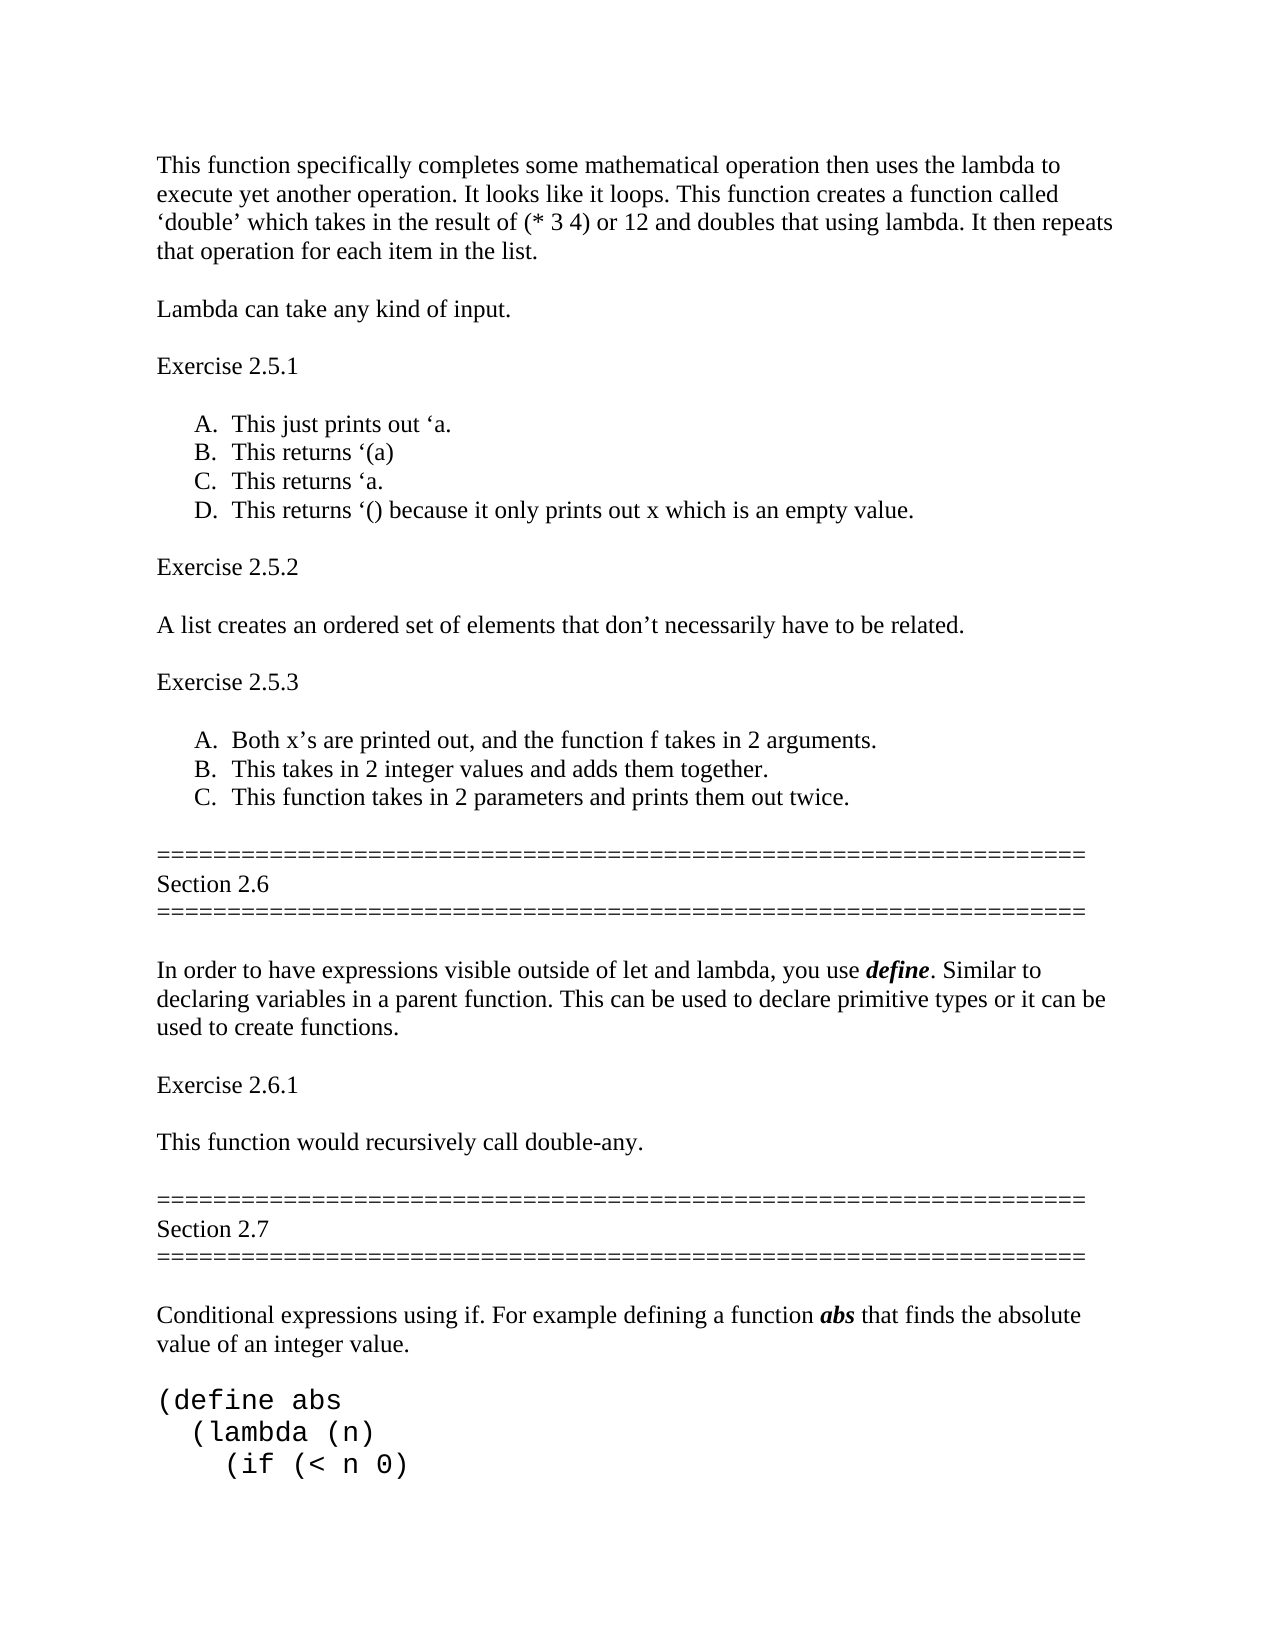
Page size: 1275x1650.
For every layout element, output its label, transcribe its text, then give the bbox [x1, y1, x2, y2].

list This returns ‘a. [194, 466, 1118, 495]
list This takes in 2 integer values and adds them together. [194, 754, 1118, 782]
list This function takes in 2 parameters and prints them out twice. [194, 782, 1118, 811]
text Section 2.7 [156, 1214, 1118, 1242]
text ================================================================== [156, 1185, 1118, 1214]
text Exercise 2.5.1 [156, 351, 1118, 380]
text Conditional expressions using if. For example defining a function abs that finds the absolute value of an integer value. [156, 1300, 1118, 1357]
list This returns ‘() because it only prints out x which is an empty value. [194, 495, 1118, 524]
text Exercise 2.6.1 [156, 1070, 1118, 1099]
text (define abs (lambda (n) (if (< n 0) (- 0 n) n))) [342, 1386, 1118, 1482]
text ================================================================== [156, 897, 1118, 926]
text ================================================================== [156, 840, 1118, 869]
text This function would recursively call double-any. [156, 1127, 1118, 1156]
list This returns ‘(a) [194, 437, 1118, 466]
list This just prints out ‘a. [194, 409, 1118, 437]
text Lambda can take any kind of input. [156, 294, 1118, 322]
text In order to have expressions visible outside of let and lambda, you use define. Similar to declaring variables in a parent function. This can be used to declare primitive types or it can be used to create functions. [156, 955, 1118, 1041]
list Both x’s are printed out, and the function f takes in 2 arguments. [194, 725, 1118, 754]
text Exercise 2.5.3 [156, 667, 1118, 696]
text Section 2.6 [156, 869, 1118, 897]
text Exercise 2.5.2 [156, 552, 1118, 581]
text A list creates an ordered set of elements that don’t necessarily have to be related. [156, 610, 1118, 639]
text ================================================================== [156, 1242, 1118, 1271]
